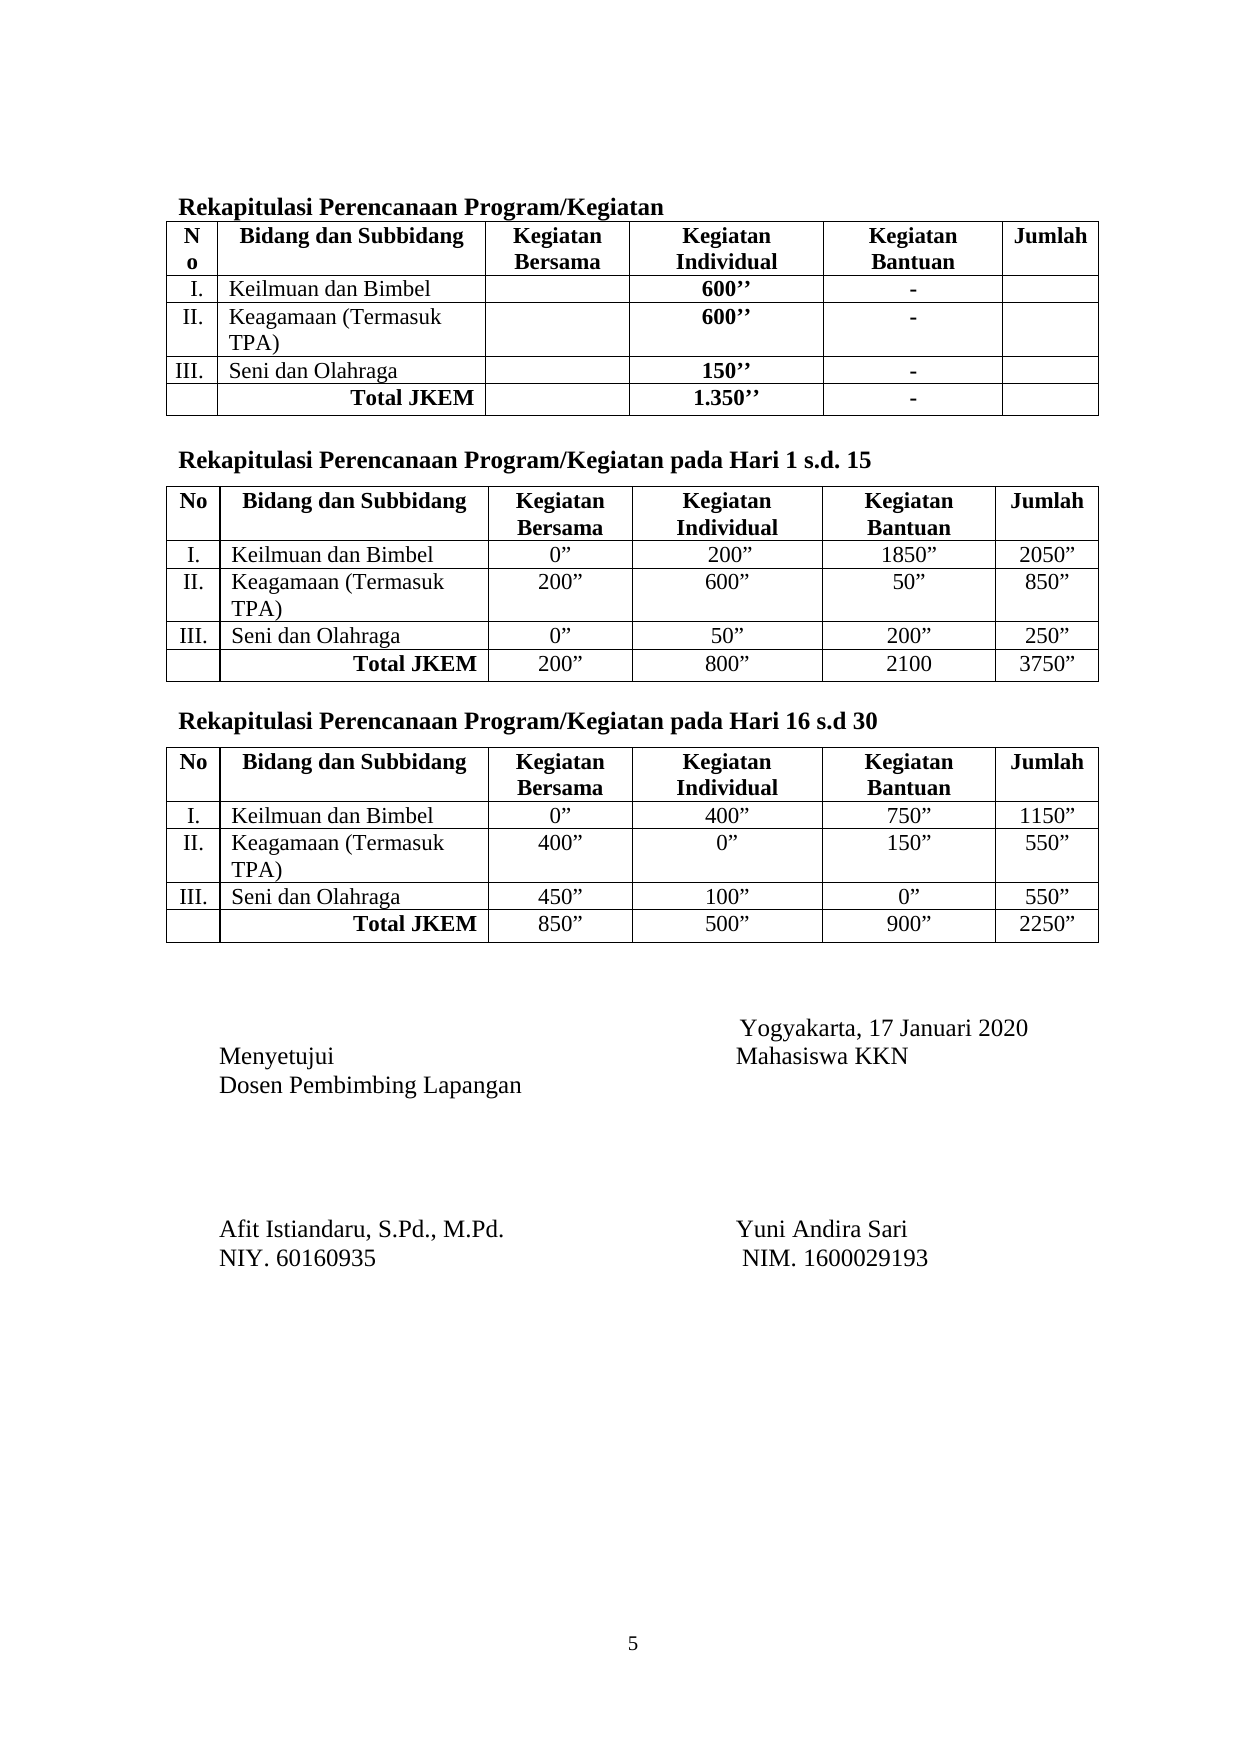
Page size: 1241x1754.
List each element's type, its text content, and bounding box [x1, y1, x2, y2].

table_cell 150’’ [630, 357, 823, 383]
table_cell Total JKEM [218, 384, 485, 415]
table_header Kegiatan Bantuan [823, 487, 995, 540]
table_cell 900” [823, 910, 995, 942]
table_header No [167, 222, 217, 274]
table_header Kegiatan Individual [633, 487, 822, 540]
table_cell 200” [489, 650, 632, 681]
table_cell [167, 276, 217, 302]
table_cell 600” [633, 569, 822, 621]
table_cell 150” [823, 829, 995, 882]
table_header Jumlah [996, 487, 1098, 540]
table_header Kegiatan Bersama [489, 487, 632, 540]
table_cell 800” [633, 650, 822, 681]
table_cell [486, 357, 629, 383]
table_cell Keilmuan dan Bimbel [218, 276, 485, 302]
table_header Jumlah [996, 748, 1098, 801]
table_cell 550” [996, 883, 1098, 909]
table_cell 550” [996, 829, 1098, 882]
table_cell II. [167, 829, 219, 882]
table_cell III. [167, 883, 219, 909]
table_cell Keilmuan dan Bimbel [221, 541, 488, 567]
table_cell 0” [489, 622, 632, 648]
table_cell 500” [633, 910, 822, 942]
table_cell 1.350’’ [630, 384, 823, 415]
table_cell Keagamaan (Termasuk TPA) [221, 569, 488, 621]
table_header Bidang dan Subbidang [221, 487, 488, 540]
table_cell Seni dan Olahraga [221, 883, 488, 909]
table_cell 2250” [996, 910, 1098, 942]
table_cell III. [167, 622, 219, 648]
table_header No [167, 748, 219, 801]
table_cell [486, 276, 629, 302]
text Rekapitulasi Perencanaan Program/Kegiatan [178, 192, 1087, 221]
text Rekapitulasi Perencanaan Program/Kegiatan pada Hari 16 s.d 30 [178, 706, 1087, 734]
table_header Bidang dan Subbidang [221, 748, 488, 801]
table_cell 0” [823, 883, 995, 909]
table_header Kegiatan Bantuan [823, 748, 995, 801]
table_cell II. [167, 569, 219, 621]
table_header Kegiatan Individual [630, 222, 823, 274]
table_cell [167, 384, 217, 415]
table_cell [167, 357, 217, 383]
table_cell 200” [489, 569, 632, 621]
table_header Jumlah [1003, 222, 1098, 274]
table_cell - [824, 276, 1002, 302]
table_cell 850” [489, 910, 632, 942]
table_cell I. [167, 541, 219, 567]
table_cell Total JKEM [221, 650, 488, 681]
table_header Kegiatan Bersama [486, 222, 629, 274]
table_cell 100” [633, 883, 822, 909]
table_cell [1003, 357, 1098, 383]
table_header Bidang dan Subbidang [218, 222, 485, 274]
table_header Kegiatan Bantuan [824, 222, 1002, 274]
table_header Menyetujui Dosen Pembimbing Lapangan Afit Istiandaru, S.Pd., M.Pd. NIY. 60160935 [208, 1041, 724, 1271]
table_cell [167, 650, 219, 681]
table_cell 200” [823, 622, 995, 648]
table_header Mahasiswa KKN Yuni Andira Sari NIM. 1600029193 [724, 1041, 1099, 1271]
table_header Kegiatan Individual [633, 748, 822, 801]
table_cell 200” [633, 541, 822, 567]
table_cell 1850” [823, 541, 995, 567]
table_cell Keilmuan dan Bimbel [221, 802, 488, 828]
table_cell 850” [996, 569, 1098, 621]
table_cell [1003, 303, 1098, 356]
table_cell 50” [823, 569, 995, 621]
table_cell [167, 303, 217, 356]
table_cell 0” [489, 802, 632, 828]
table_cell [167, 910, 219, 942]
table_header No [167, 487, 219, 540]
table_cell I. [167, 802, 219, 828]
table_cell Keagamaan (Termasuk TPA) [221, 829, 488, 882]
table_cell - [824, 384, 1002, 415]
table_cell Total JKEM [221, 910, 488, 942]
table_cell 1150” [996, 802, 1098, 828]
text Yogyakarta, 17 Januari 2020 [739, 1013, 1171, 1041]
table_cell [486, 384, 629, 415]
table_cell 600’’ [630, 276, 823, 302]
table_cell - [824, 303, 1002, 356]
table_cell - [824, 357, 1002, 383]
table_cell Seni dan Olahraga [218, 357, 485, 383]
table_cell 2100 [823, 650, 995, 681]
table_cell [486, 303, 629, 356]
table_cell 3750” [996, 650, 1098, 681]
table_cell 0” [489, 541, 632, 567]
table_cell [1003, 384, 1098, 415]
table_cell 250” [996, 622, 1098, 648]
table_cell 400” [633, 802, 822, 828]
table_cell 450” [489, 883, 632, 909]
table_cell 600’’ [630, 303, 823, 356]
table_header Kegiatan Bersama [489, 748, 632, 801]
table_cell 400” [489, 829, 632, 882]
table_cell 0” [633, 829, 822, 882]
table_cell 750” [823, 802, 995, 828]
text Rekapitulasi Perencanaan Program/Kegiatan pada Hari 1 s.d. 15 [178, 445, 1087, 474]
table_cell 50” [633, 622, 822, 648]
table_cell 2050” [996, 541, 1098, 567]
table_cell Seni dan Olahraga [221, 622, 488, 648]
table_cell Keagamaan (Termasuk TPA) [218, 303, 485, 356]
table_cell [1003, 276, 1098, 302]
